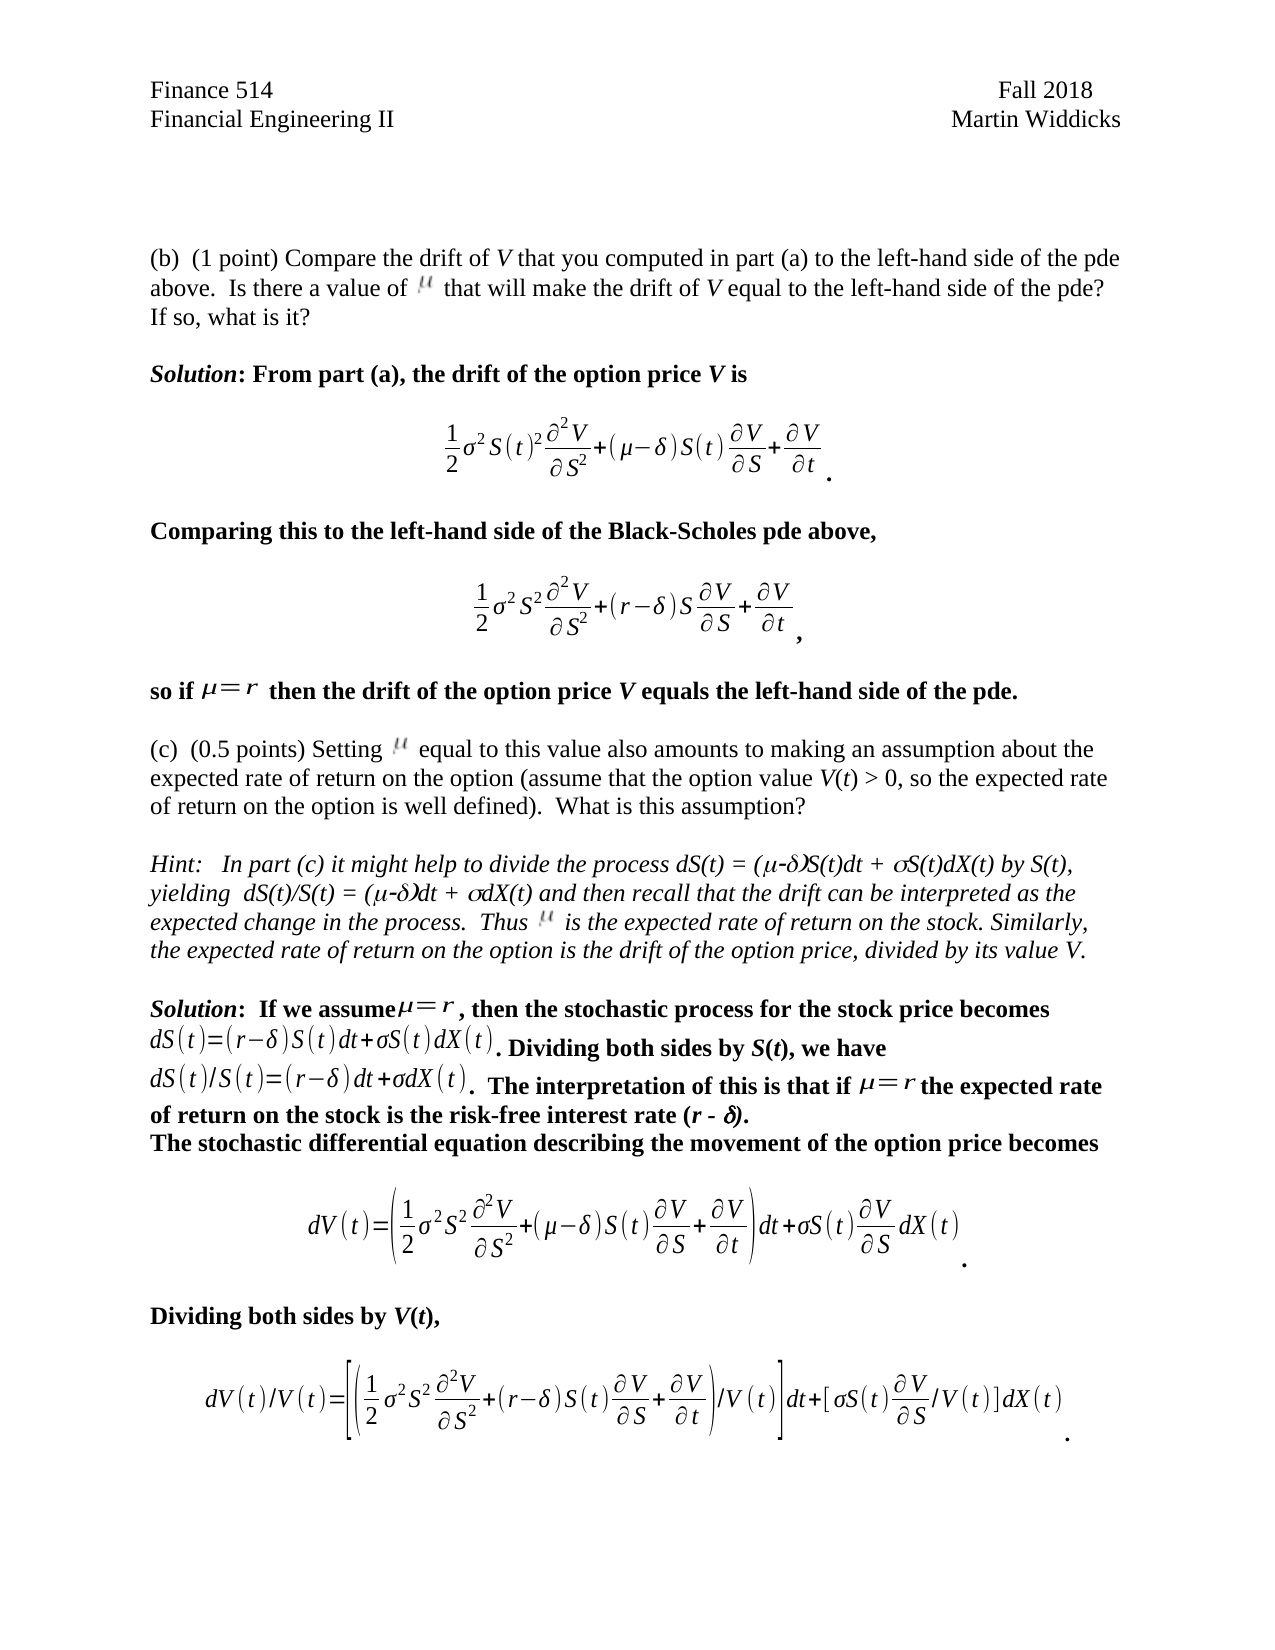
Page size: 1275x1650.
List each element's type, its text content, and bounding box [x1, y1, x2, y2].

text Hint: In part (c) it might help to divide the process dS(t) = (S(t)dt + S(t)dX(t) by S(t), yielding dS(t)/S(t) = (dt + dX(t) and then recall that the drift can be interpreted as the expected change in the process. Thus is the expected rate of return on the stock. Similarly, the expected rate of return on the option is the drift of the option price, divided by its value V. [150, 849, 1125, 964]
text . [150, 414, 1125, 487]
text so if then the drift of the option price V equals the left-hand side of the pde. [150, 675, 1125, 705]
text . [150, 1186, 1125, 1273]
text Solution: From part (a), the drift of the option price V is [150, 359, 1125, 388]
text (b) (1 point) Compare the drift of V that you computed in part (a) to the left-hand side of the pde above. Is there a value of that will make the drift of V equal to the left-hand side of the pde? If so, what is it? [150, 243, 1125, 331]
text The stochastic differential equation describing the movement of the option price becomes [150, 1128, 1125, 1157]
text , [150, 573, 1125, 646]
text . [150, 1359, 1125, 1447]
text Comparing this to the left-hand side of the Black-Scholes pde above, [150, 516, 1125, 544]
text Dividing both sides by V(t), [150, 1301, 1125, 1330]
text Solution: If we assume, then the stochastic process for the stock price becomes . Dividing both sides by S(t), we have . The interpretation of this is that if the expected rate of return on the stock is the risk-free interest rate (r - ). [150, 993, 1125, 1128]
text (c) (0.5 points) Setting equal to this value also amounts to making an assumption about the expected rate of return on the option (assume that the option value V(t) > 0, so the expected rate of return on the option is well defined). What is this assumption? [150, 734, 1125, 820]
